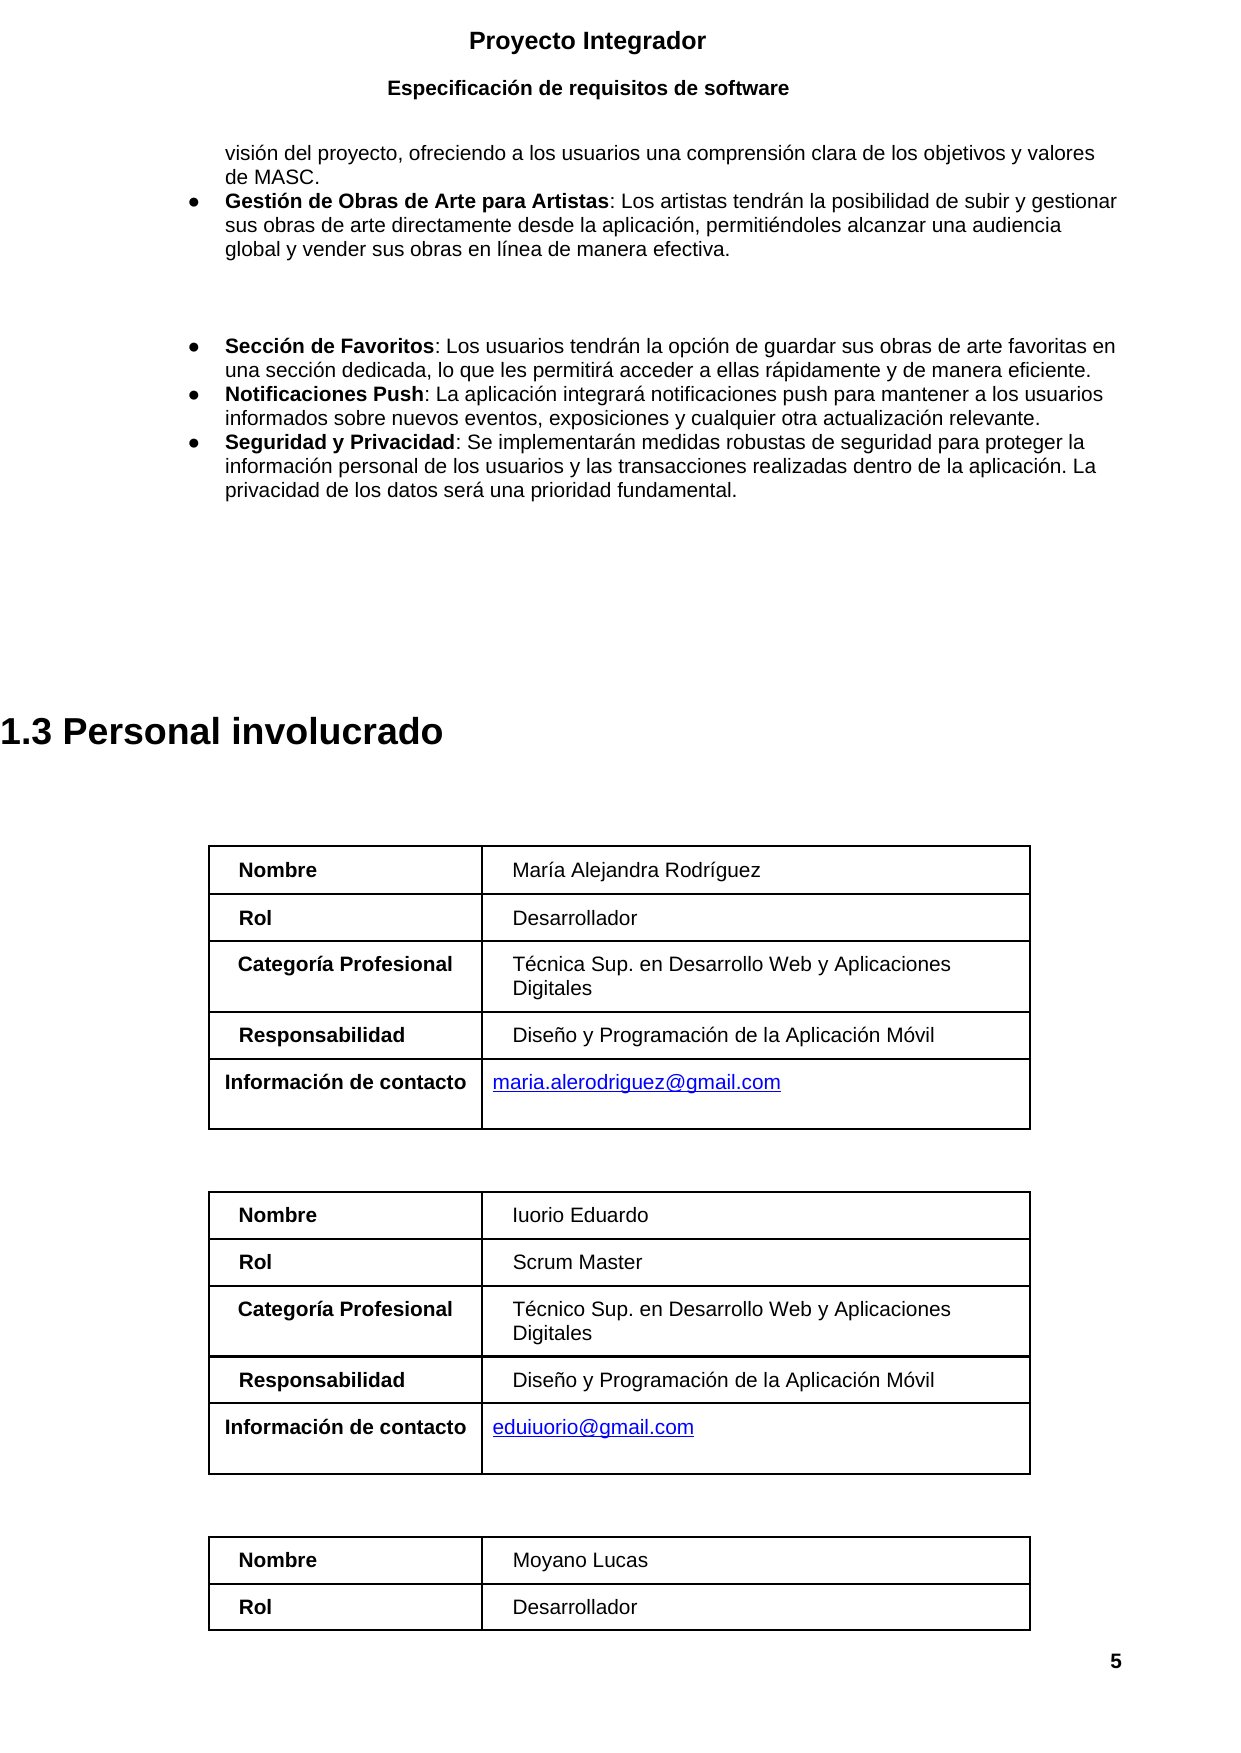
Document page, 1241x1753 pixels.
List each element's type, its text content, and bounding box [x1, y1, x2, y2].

subtitle 1.3 Personal involucrado [0, 709, 1122, 752]
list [187, 141, 1122, 188]
table_cell Rol [210, 1240, 481, 1284]
table_cell Categoría Profesional [210, 942, 481, 1011]
table_cell Información de contacto [210, 1404, 481, 1473]
table_cell Rol [210, 1585, 481, 1629]
table_cell Responsabilidad [210, 1013, 481, 1057]
table_cell Rol [210, 895, 481, 940]
table_cell Diseño y Programación de la Aplicación Móvil [483, 1013, 1029, 1057]
table_cell eduiuorio@gmail.com [483, 1404, 1029, 1473]
table_cell Técnica Sup. en Desarrollo Web y Aplicaciones Digitales [483, 942, 1029, 1011]
list Notificaciones Push: La aplicación integrará notificaciones push para mantener a los usuarios informados sobre nuevos eventos, exposiciones y cualquier otra actualización relevante. [187, 382, 1122, 430]
list Sección de Favoritos: Los usuarios tendrán la opción de guardar sus obras de arte favoritas en una sección dedicada, lo que les permitirá acceder a ellas rápidamente y de manera eficiente. [187, 334, 1122, 382]
table_cell Información de contacto [210, 1060, 481, 1128]
list Seguridad y Privacidad: Se implementarán medidas robustas de seguridad para proteger la información personal de los usuarios y las transacciones realizadas dentro de la aplicación. La privacidad de los datos será una prioridad fundamental. [187, 430, 1122, 502]
list Gestión de Obras de Arte para Artistas: Los artistas tendrán la posibilidad de subir y gestionar sus obras de arte directamente desde la aplicación, permitiéndoles alcanzar una audiencia global y vender sus obras en línea de manera efectiva. [187, 188, 1122, 260]
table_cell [483, 1358, 1029, 1402]
table_cell Desarrollador [483, 1585, 1029, 1629]
table_header Nombre [210, 847, 481, 893]
table_header Iuorio Eduardo [483, 1193, 1029, 1238]
table_cell Técnico Sup. en Desarrollo Web y Aplicaciones Digitales [483, 1287, 1029, 1355]
table_cell Responsabilidad [210, 1358, 481, 1402]
table_cell Scrum Master [483, 1240, 1029, 1284]
table_header María Alejandra Rodríguez [483, 847, 1029, 893]
table_header Moyano Lucas [483, 1538, 1029, 1582]
table_cell Desarrollador [483, 895, 1029, 940]
table_cell Categoría Profesional [210, 1287, 481, 1355]
table_header Nombre [210, 1538, 481, 1582]
table_header Nombre [210, 1193, 481, 1238]
table_cell maria.alerodriguez@gmail.com [483, 1060, 1029, 1128]
